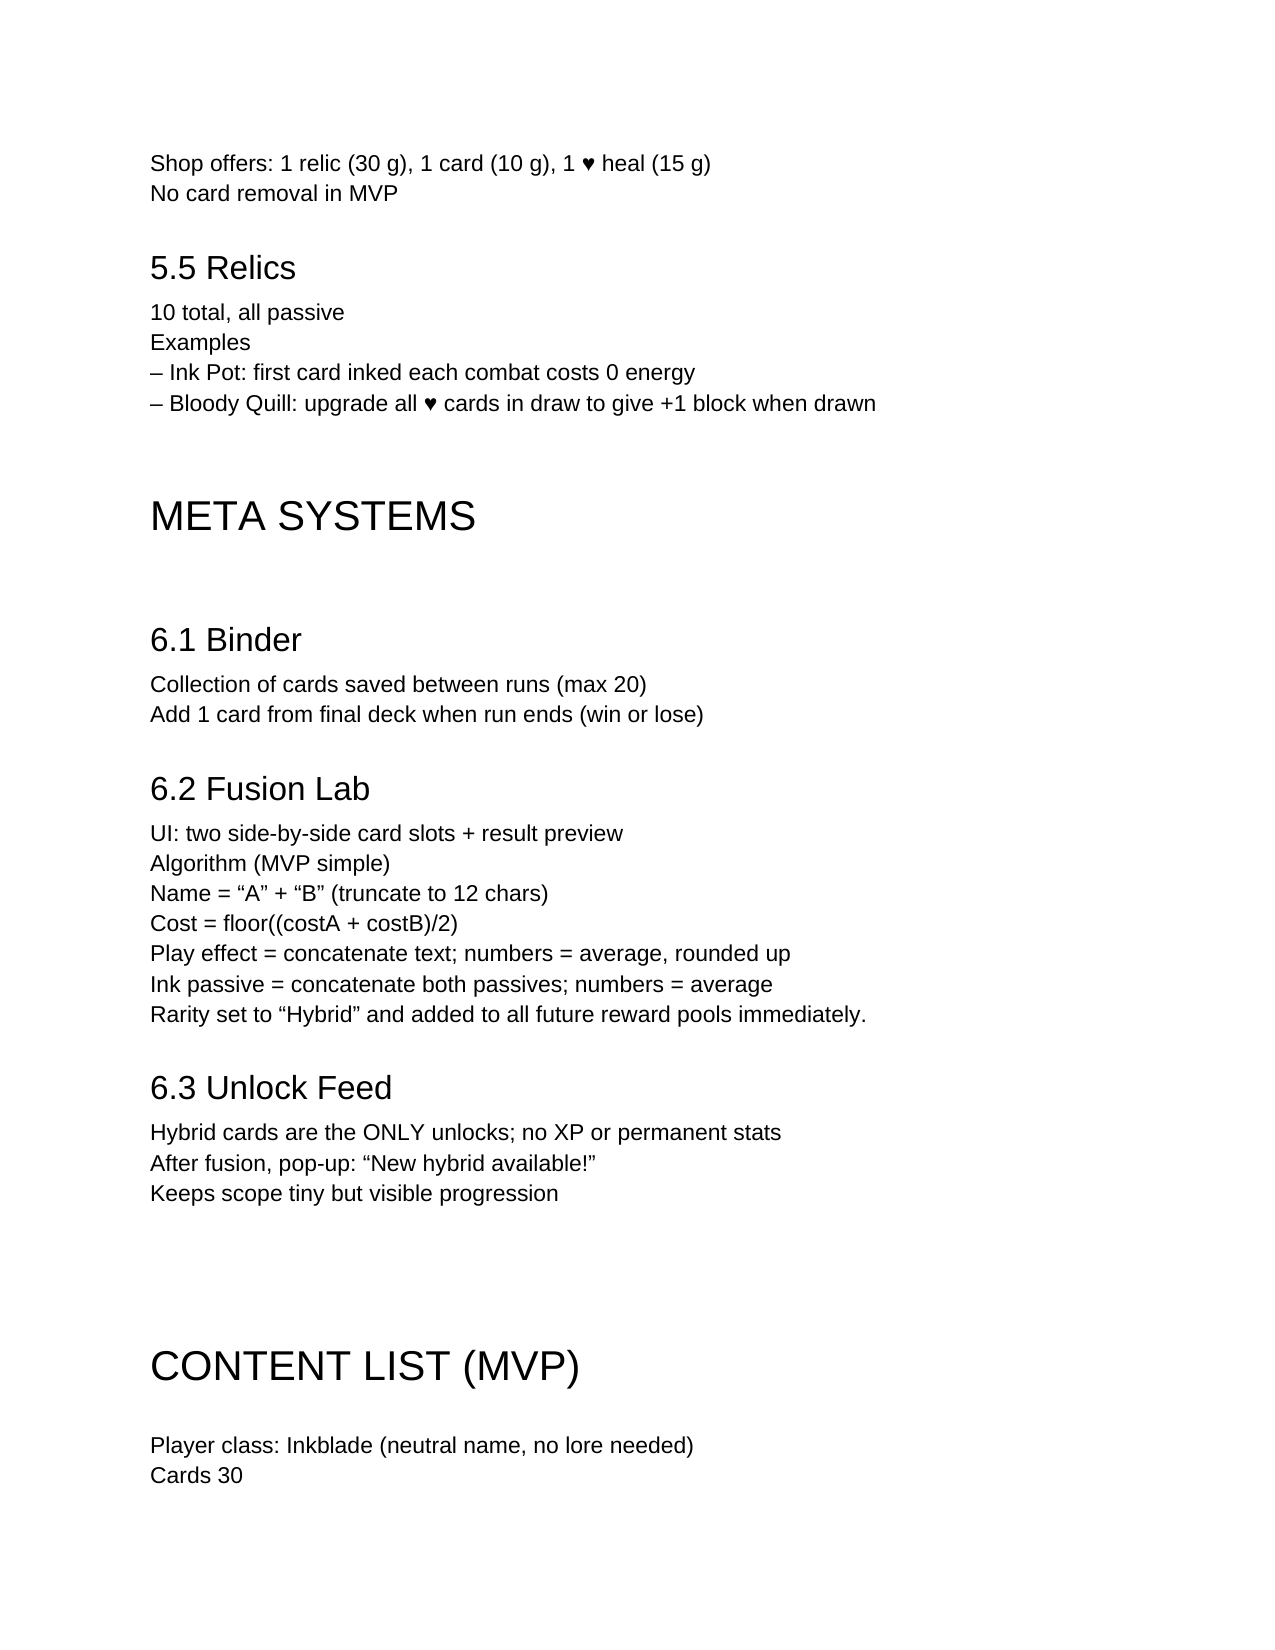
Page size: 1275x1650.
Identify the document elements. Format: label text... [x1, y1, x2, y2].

subtitle META SYSTEMS [150, 492, 1125, 539]
text Name = “A” + “B” (truncate to 12 chars) [150, 880, 1125, 906]
text Collection of cards saved between runs (max 20) [150, 671, 1125, 697]
text Ink passive = concatenate both passives; numbers = average [150, 971, 1125, 997]
text 10 total, all passive [150, 299, 1125, 325]
text Play effect = concatenate text; numbers = average, rounded up [150, 940, 1125, 967]
subtitle 5.5 Relics [150, 248, 1125, 286]
text UI: two side-by-side card slots + result preview [150, 819, 1125, 846]
text Shop offers: 1 relic (30 g), 1 card (10 g), 1 ♥ heal (15 g) [150, 150, 1125, 176]
text Cost = floor((costA + costB)/2) [150, 910, 1125, 936]
text – Ink Pot: first card inked each combat costs 0 energy [150, 359, 1125, 386]
text – Bloody Quill: upgrade all ♥ cards in draw to give +1 block when drawn [150, 389, 1125, 416]
subtitle 6.3 Unlock Feed [150, 1068, 1125, 1107]
subtitle 6.1 Binder [150, 620, 1125, 658]
subtitle CONTENT LIST (MVP) [150, 1341, 1125, 1389]
text Cards 30 [150, 1462, 1125, 1488]
text Rarity set to “Hybrid” and added to all future reward pools immediately. [150, 1001, 1125, 1027]
text Add 1 card from final deck when run ends (win or lose) [150, 701, 1125, 727]
text Player class: Inkblade (neutral name, no lore needed) [150, 1432, 1125, 1458]
text After fusion, pop-up: “New hybrid available!” [150, 1149, 1125, 1176]
subtitle 6.2 Fusion Lab [150, 768, 1125, 807]
text Algorithm (MVP simple) [150, 850, 1125, 876]
text Keeps scope tiny but visible progression [150, 1180, 1125, 1206]
text No card removal in MVP [150, 180, 1125, 207]
text Examples [150, 329, 1125, 355]
text Hybrid cards are the ONLY unlocks; no XP or permanent stats [150, 1119, 1125, 1146]
